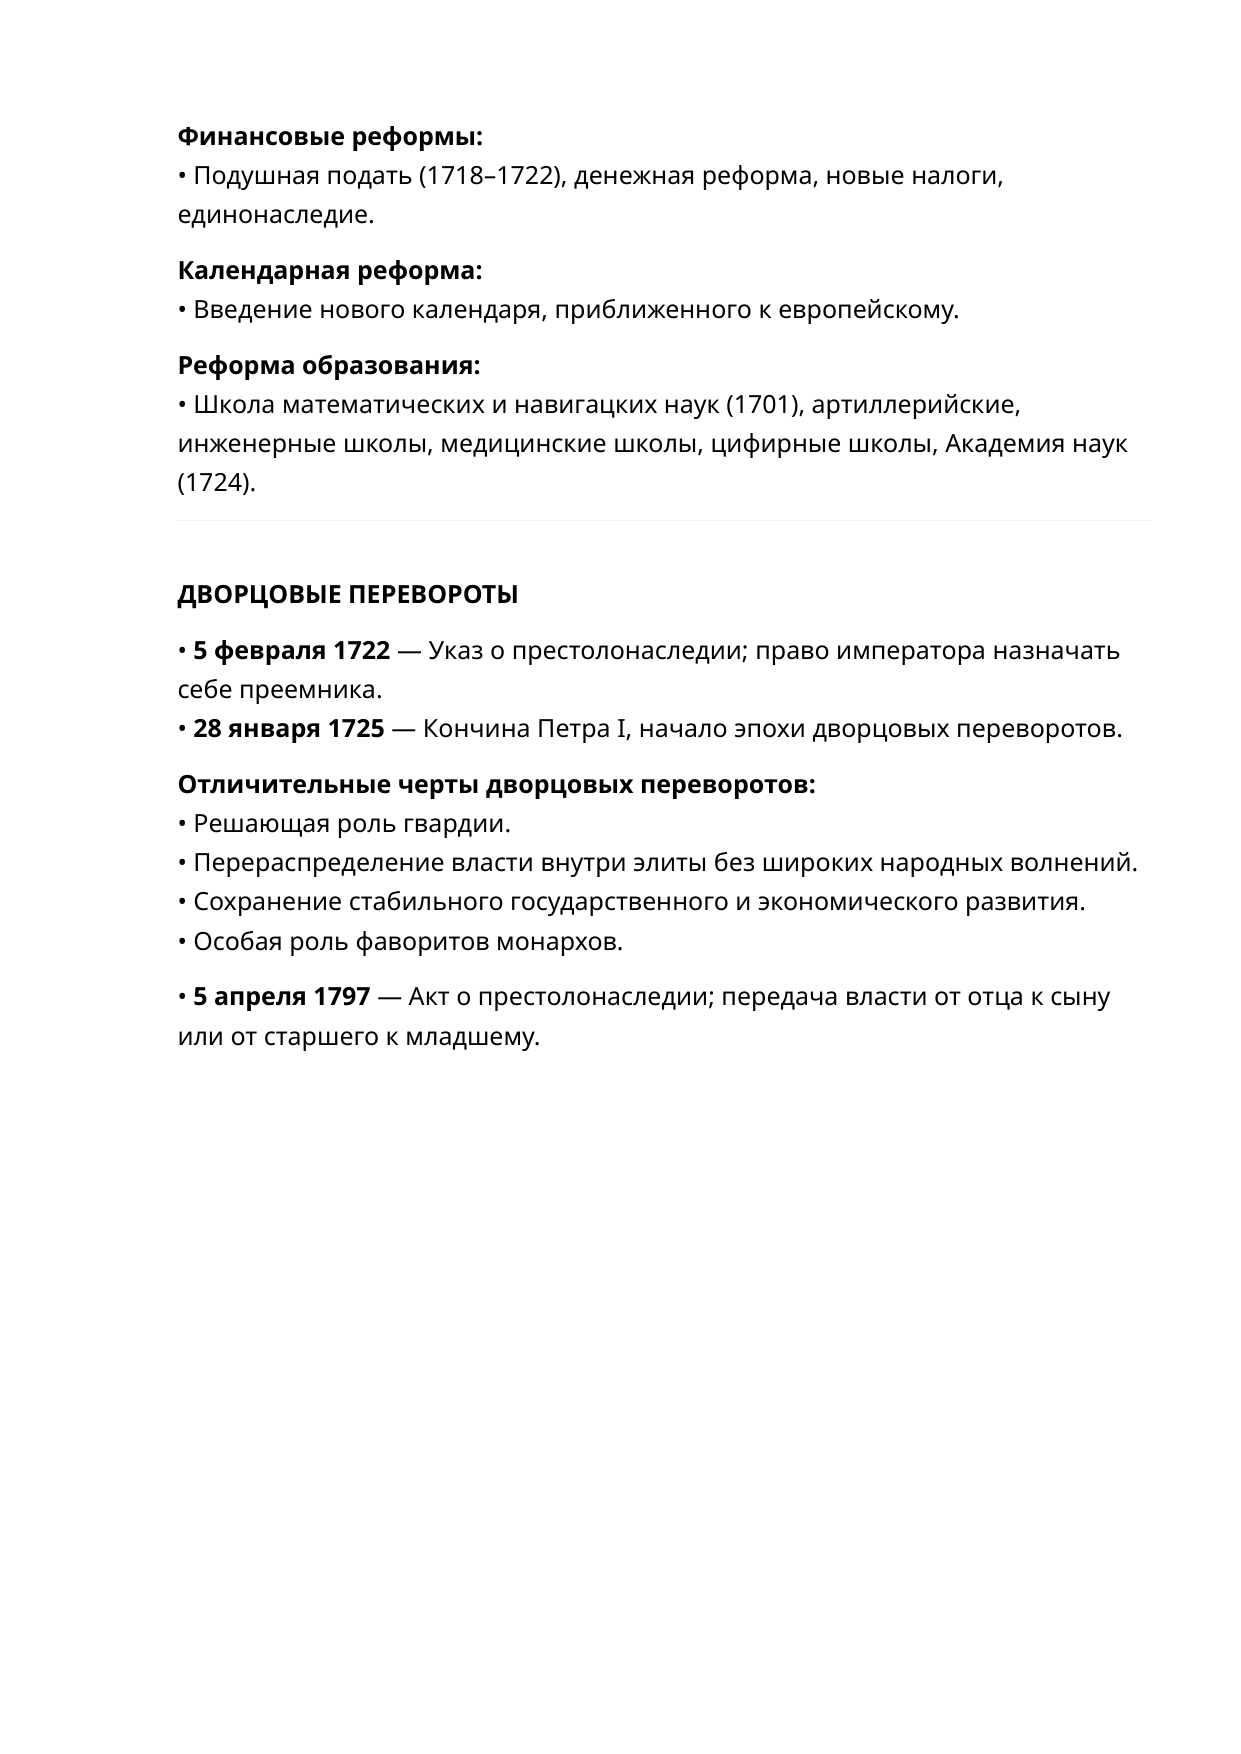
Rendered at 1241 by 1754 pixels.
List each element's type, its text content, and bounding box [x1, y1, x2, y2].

text • 5 февраля 1722 — Указ о престолонаследии; право императора назначать себе преемника. • 28 января 1725 — Кончина Петра I, начало эпохи дворцовых переворотов. [177, 632, 1152, 745]
text ДВОРЦОВЫЕ ПЕРЕВОРОТЫ [177, 576, 1152, 611]
text Отличительные черты дворцовых переворотов: • Решающая роль гвардии. • Перераспределение власти внутри элиты без широких народных волнений. • Сохранение стабильного государственного и экономического развития. • Особая роль фаворитов монархов. [177, 766, 1152, 957]
text Реформа образования: • Школа математических и навигацких наук (1701), артиллерийские, инженерные школы, медицинские школы, цифирные школы, Академия наук (1724). [177, 347, 1152, 499]
text Календарная реформа: • Введение нового календаря, приближенного к европейскому. [177, 252, 1152, 326]
text • 5 апреля 1797 — Акт о престолонаследии; передача власти от отца к сыну или от старшего к младшему. [177, 979, 1152, 1052]
text Финансовые реформы: • Подушная подать (1718–1722), денежная реформа, новые налоги, единонаследие. [177, 118, 1152, 231]
